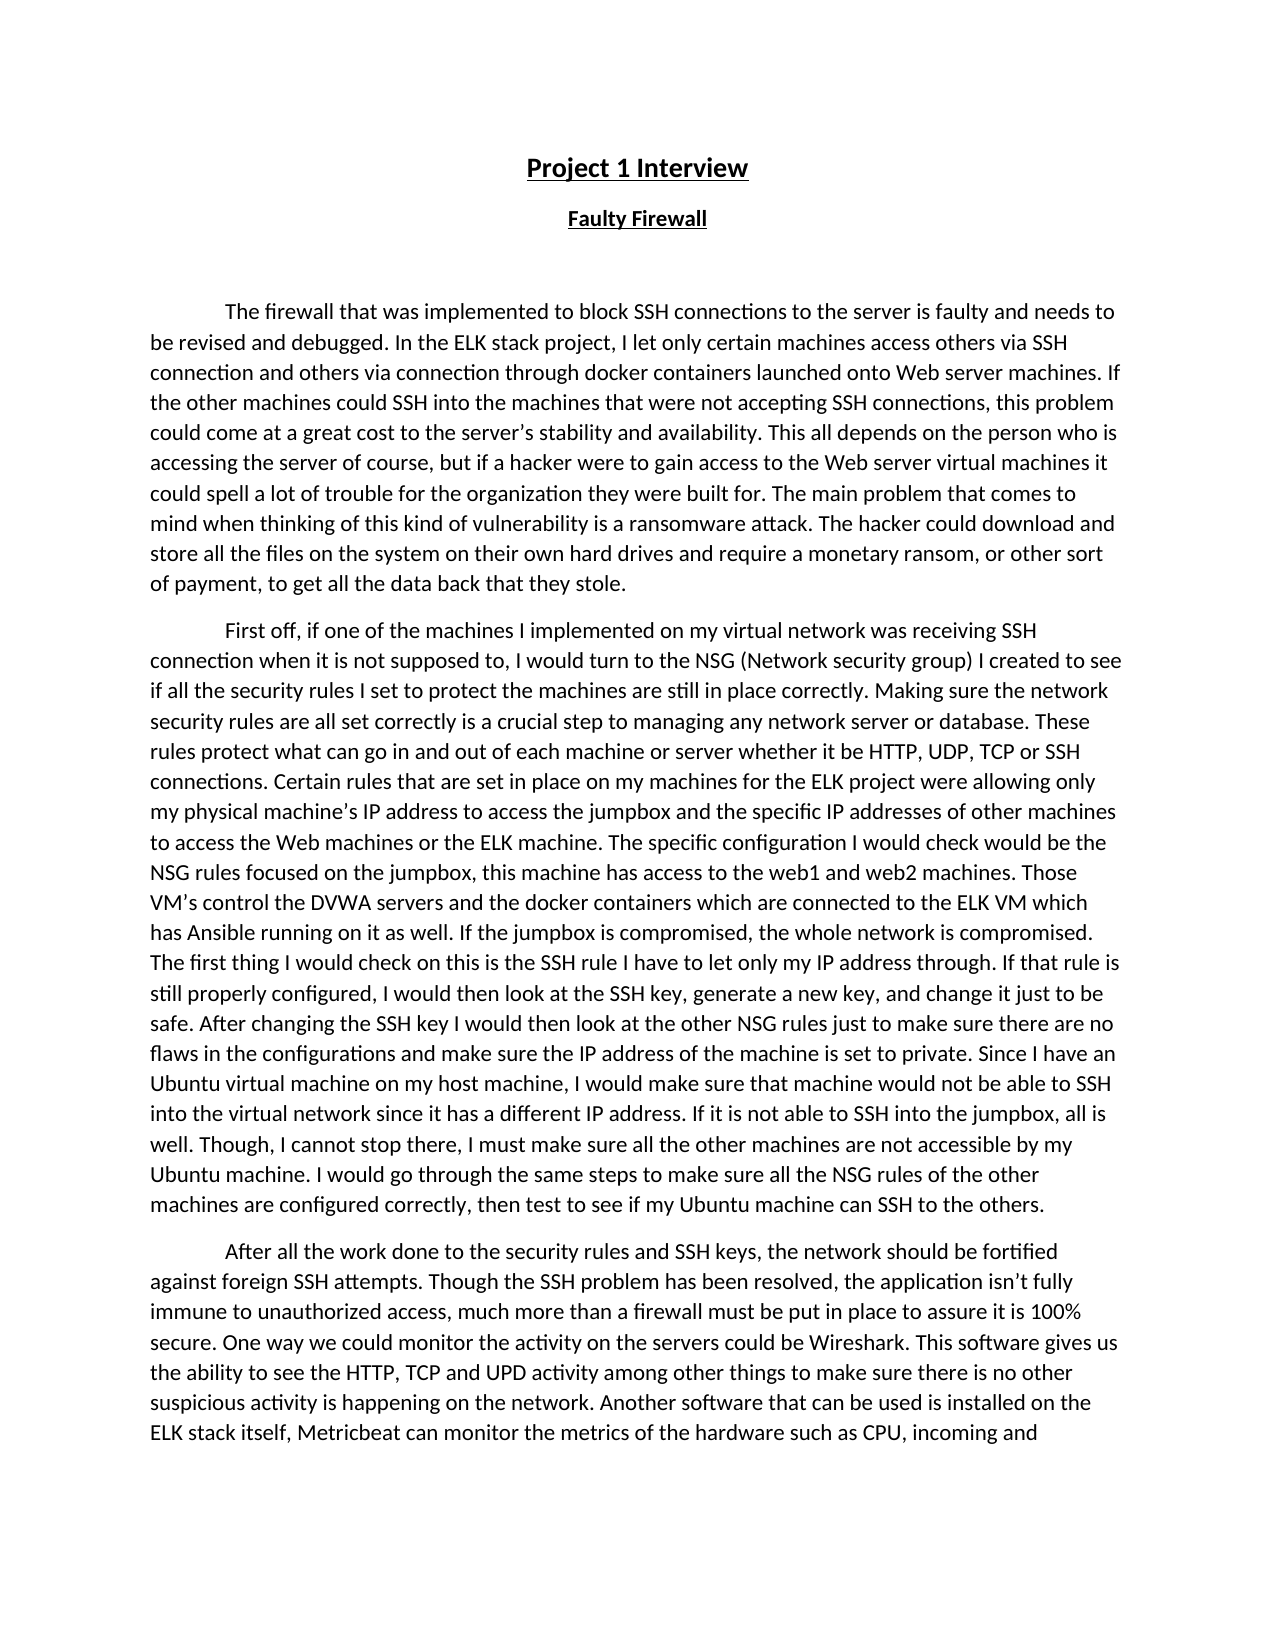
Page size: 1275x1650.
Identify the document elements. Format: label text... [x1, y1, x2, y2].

text Faulty Firewall [150, 204, 1125, 232]
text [150, 1237, 1125, 1446]
text First off, if one of the machines I implemented on my virtual network was receiving SSH connection when it is not supposed to, I would turn to the NSG (Network security group) I created to see if all the security rules I set to protect the machines are still in place correctly. Making sure the network security rules are all set correctly is a crucial step to managing any network server or database. These rules protect what can go in and out of each machine or server whether it be HTTP, UDP, TCP or SSH connections. Certain rules that are set in place on my machines for the ELK project were allowing only my physical machine’s IP address to access the jumpbox and the specific IP addresses of other machines to access the Web machines or the ELK machine. The specific configuration I would check would be the NSG rules focused on the jumpbox, this machine has access to the web1 and web2 machines. Those VM’s control the DVWA servers and the docker containers which are connected to the ELK VM which has Ansible running on it as well. If the jumpbox is compromised, the whole network is compromised. The first thing I would check on this is the SSH rule I have to let only my IP address through. If that rule is still properly configured, I would then look at the SSH key, generate a new key, and change it just to be safe. After changing the SSH key I would then look at the other NSG rules just to make sure there are no flaws in the configurations and make sure the IP address of the machine is set to private. Since I have an Ubuntu virtual machine on my host machine, I would make sure that machine would not be able to SSH into the virtual network since it has a different IP address. If it is not able to SSH into the jumpbox, all is well. Though, I cannot stop there, I must make sure all the other machines are not accessible by my Ubuntu machine. I would go through the same steps to make sure all the NSG rules of the other machines are configured correctly, then test to see if my Ubuntu machine can SSH to the others. [150, 616, 1125, 1218]
text The firewall that was implemented to block SSH connections to the server is faulty and needs to be revised and debugged. In the ELK stack project, I let only certain machines access others via SSH connection and others via connection through docker containers launched onto Web server machines. If the other machines could SSH into the machines that were not accepting SSH connections, this problem could come at a great cost to the server’s stability and availability. This all depends on the person who is accessing the server of course, but if a hacker were to gain access to the Web server virtual machines it could spell a lot of trouble for the organization they were built for. The main problem that comes to mind when thinking of this kind of vulnerability is a ransomware attack. The hacker could download and store all the files on the system on their own hard drives and require a monetary ransom, or other sort of payment, to get all the data back that they stole. [150, 297, 1125, 597]
text Project 1 Interview [150, 150, 1125, 184]
